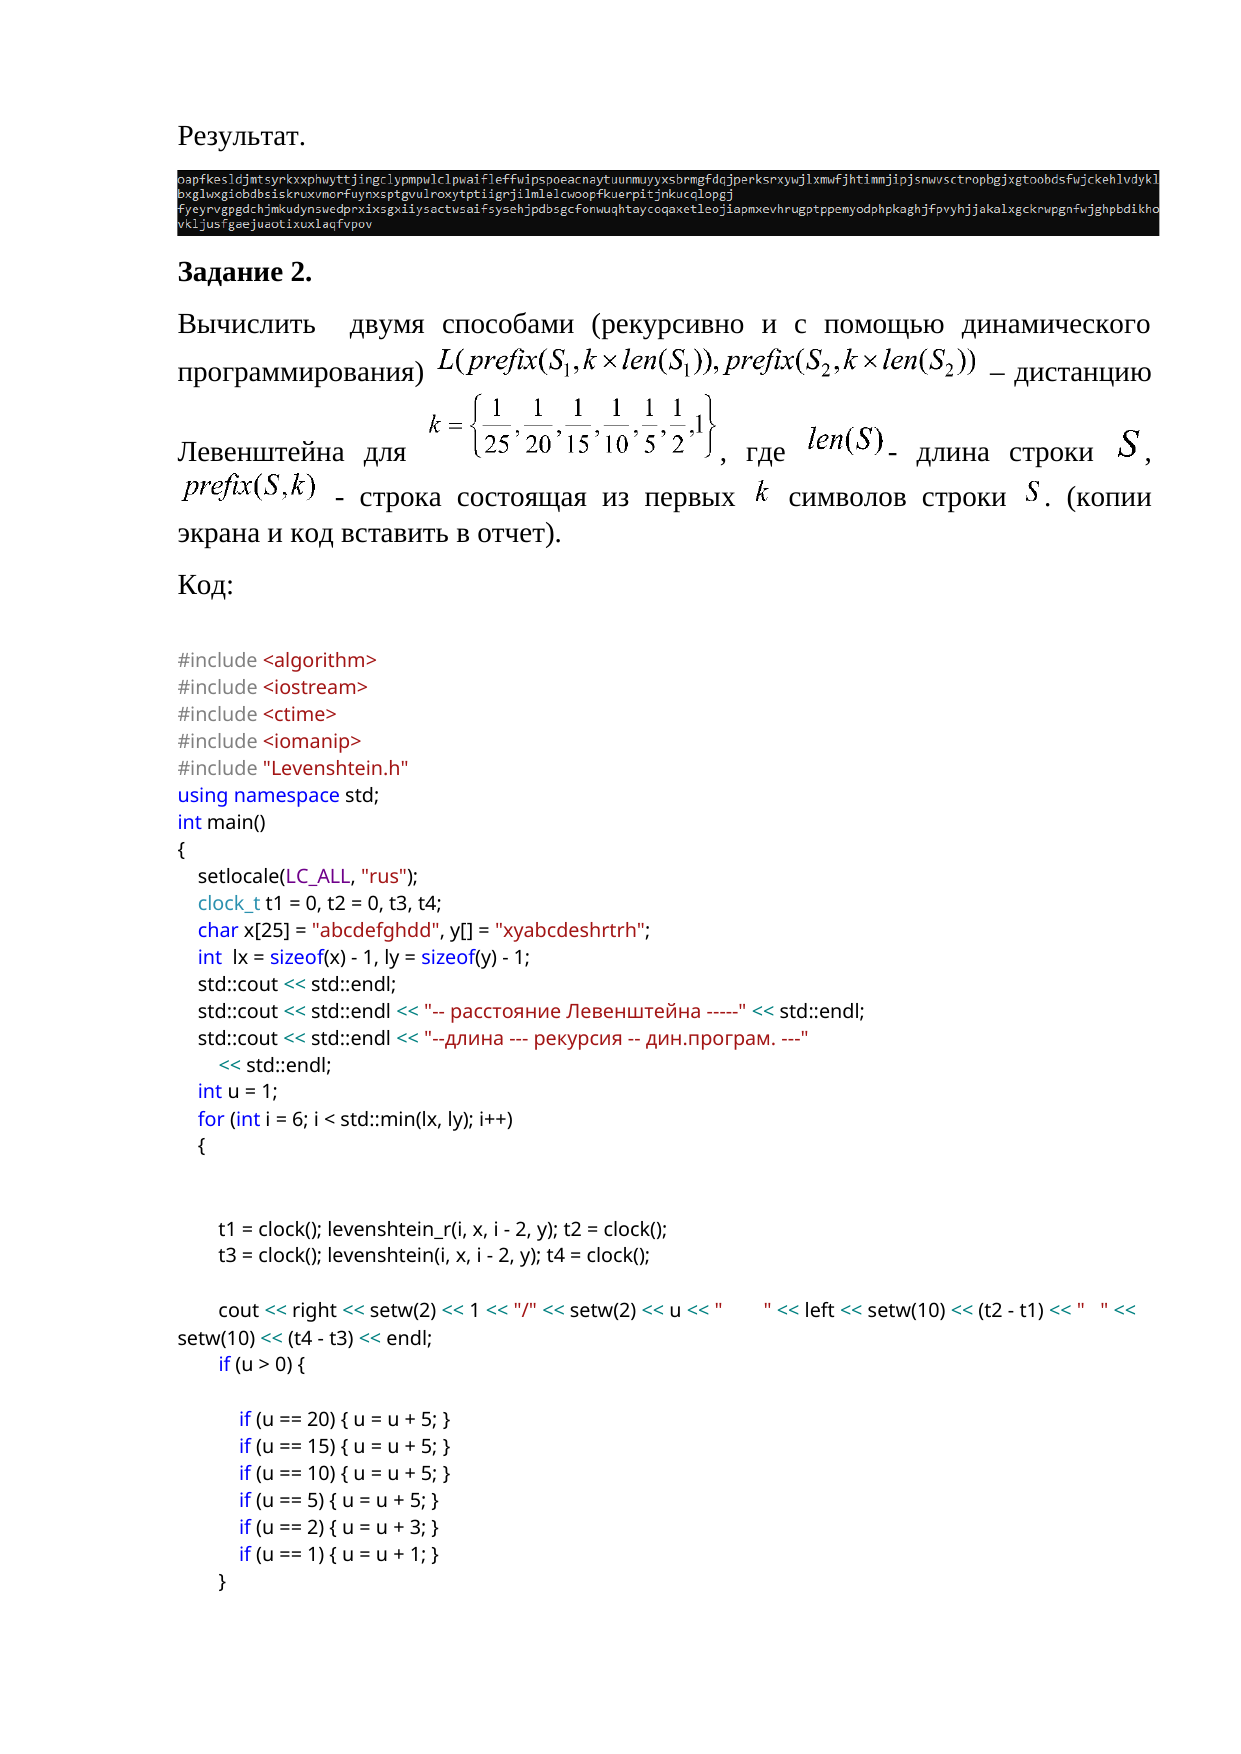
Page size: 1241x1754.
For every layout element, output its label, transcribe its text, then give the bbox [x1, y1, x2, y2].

text char x[25] = "abcdefghdd", y[] = "xyabcdeshrtrh"; [177, 916, 1152, 943]
text int main() [177, 808, 1152, 835]
text Результат. [177, 118, 1152, 152]
text if (u > 0) { [177, 1351, 1152, 1378]
text Задание 2. [177, 254, 1152, 288]
text #include <iomanip> [177, 727, 1152, 754]
picture [804, 422, 888, 462]
text #include "Levenshtein.h" [177, 754, 1152, 781]
picture [751, 475, 774, 507]
text { [177, 1132, 1152, 1159]
picture [177, 170, 1160, 236]
text setlocale(LC_ALL, "rus"); [177, 862, 1152, 889]
text if (u == 1) { u = u + 1; } [177, 1541, 1152, 1568]
text #include <iostream> [177, 673, 1152, 700]
text int lx = sizeof(x) - 1, ly = sizeof(y) - 1; [177, 943, 1152, 970]
text Вычислить двумя способами (рекурсивно и с помощью динамического программирования) – дистанцию Левенштейна для , где - длина строки , - строка состоящая из первых символов строки . (копии экрана и код вставить в отчет). [177, 306, 1152, 548]
text << std::endl; [177, 1051, 1152, 1078]
picture [177, 469, 320, 507]
text cout << right << setw(2) << 1 << "/" << setw(2) << u << " " << left << setw(10) << (t2 - t1) << " " << setw(10) << (t4 - t3) << endl; [177, 1297, 1152, 1351]
text if (u == 20) { u = u + 5; } [177, 1406, 1152, 1433]
text std::cout << std::endl; [177, 970, 1152, 997]
text std::cout << std::endl << "--длина --- рекурсия -- дин.програм. ---" [177, 1024, 1152, 1051]
picture [1113, 423, 1145, 462]
text #include <ctime> [177, 700, 1152, 727]
picture [1022, 475, 1044, 507]
text int u = 1; [177, 1078, 1152, 1105]
picture [433, 342, 981, 381]
text } [177, 1568, 1152, 1594]
text if (u == 15) { u = u + 5; } [177, 1433, 1152, 1460]
text std::cout << std::endl << "-- расстояние Левенштейна -----" << std::endl; [177, 997, 1152, 1024]
text using namespace std; [177, 781, 1152, 808]
text if (u == 10) { u = u + 5; } [177, 1460, 1152, 1487]
text t3 = clock(); levenshtein(i, x, i - 2, y); t4 = clock(); [177, 1242, 1152, 1269]
text { [177, 835, 1152, 862]
text t1 = clock(); levenshtein_r(i, x, i - 2, y); t2 = clock(); [177, 1215, 1152, 1242]
text if (u == 2) { u = u + 3; } [177, 1514, 1152, 1541]
text #include <algorithm> [177, 646, 1152, 673]
text for (int i = 6; i < std::min(lx, ly); i++) [177, 1105, 1152, 1132]
picture [425, 389, 720, 462]
text if (u == 5) { u = u + 5; } [177, 1487, 1152, 1514]
text clock_t t1 = 0, t2 = 0, t3, t4; [177, 889, 1152, 916]
text Код: [177, 567, 1152, 601]
